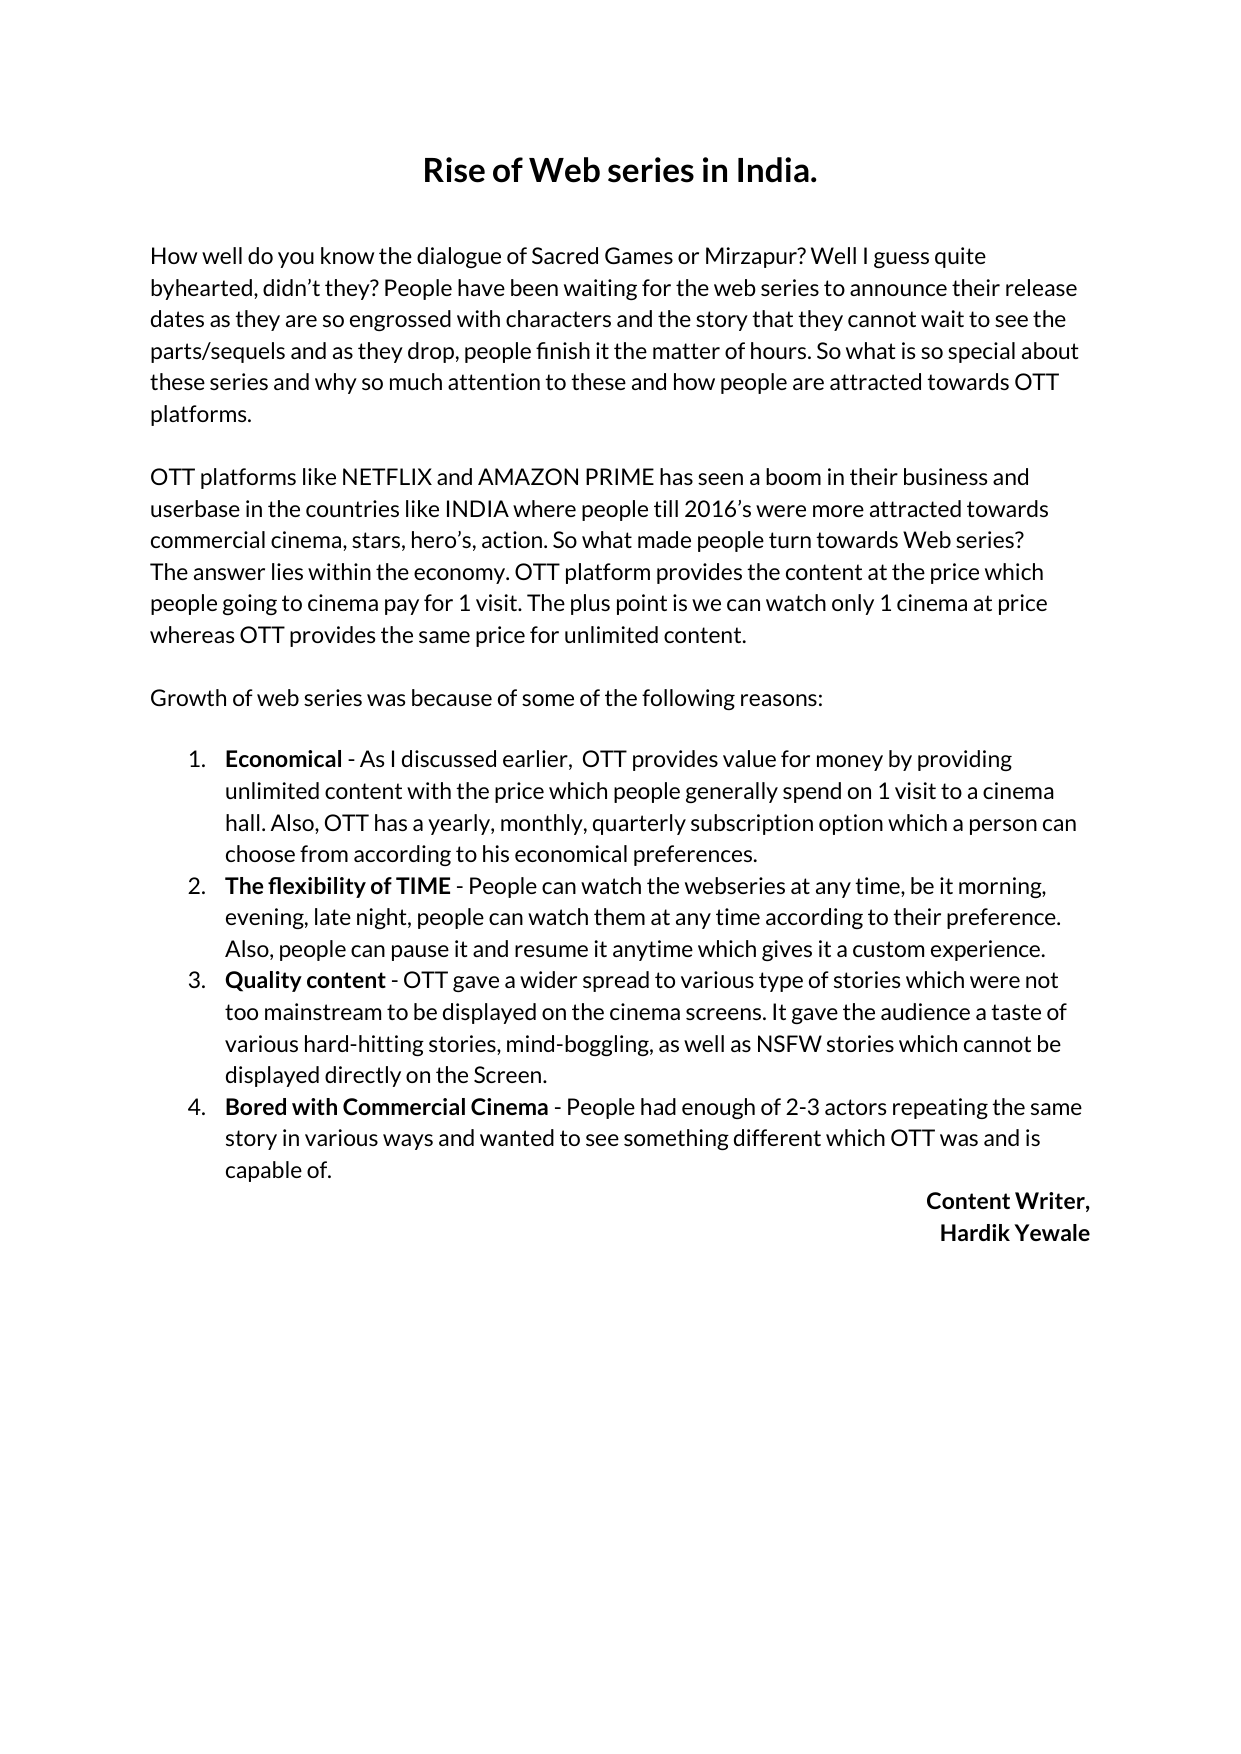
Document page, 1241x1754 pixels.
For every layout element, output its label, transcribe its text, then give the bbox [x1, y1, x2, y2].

list Bored with Commercial Cinema - People had enough of 2-3 actors repeating the same story in various ways and wanted to see something different which OTT was and is capable of. [187, 1092, 1090, 1183]
list Economical - As I discussed earlier, OTT provides value for money by providing unlimited content with the price which people generally spend on 1 visit to a cinema hall. Also, OTT has a yearly, monthly, quarterly subscription option which a person can choose from according to his economical preferences. [187, 745, 1090, 867]
text Content Writer, [150, 1187, 1090, 1215]
text How well do you know the dialogue of Sacred Games or Mirzapur? Well I guess quite byhearted, didn’t they? People have been waiting for the web series to announce their release dates as they are so engrossed with characters and the story that they cannot wait to see the parts/sequels and as they drop, people finish it the matter of hours. So what is so special about these series and why so much attention to these and how people are attracted towards OTT platforms. OTT platforms like NETFLIX and AMAZON PRIME has seen a boom in their business and userbase in the countries like INDIA where people till 2016’s were more attracted towards commercial cinema, stars, hero’s, action. So what made people turn towards Web series? The answer lies within the economy. OTT platform provides the content at the price which people going to cinema pay for 1 visit. The plus point is we can watch only 1 cinema at price whereas OTT provides the same price for unlimited content. [150, 242, 1090, 648]
text Rise of Web series in India. [150, 150, 1090, 190]
list Quality content - OTT gave a wider spread to various type of stories which were not too mainstream to be displayed on the cinema screens. It gave the audience a taste of various hard-hitting stories, mind-boggling, as well as NSFW stories which cannot be displayed directly on the Screen. [187, 966, 1090, 1088]
text Hardik Yewale [150, 1219, 1090, 1246]
text Growth of web series was because of some of the following reasons: [150, 684, 1090, 741]
list The flexibility of TIME - People can watch the webseries at any time, be it morning, evening, late night, people can watch them at any time according to their preference. Also, people can pause it and resume it anytime which gives it a custom experience. [187, 872, 1090, 962]
